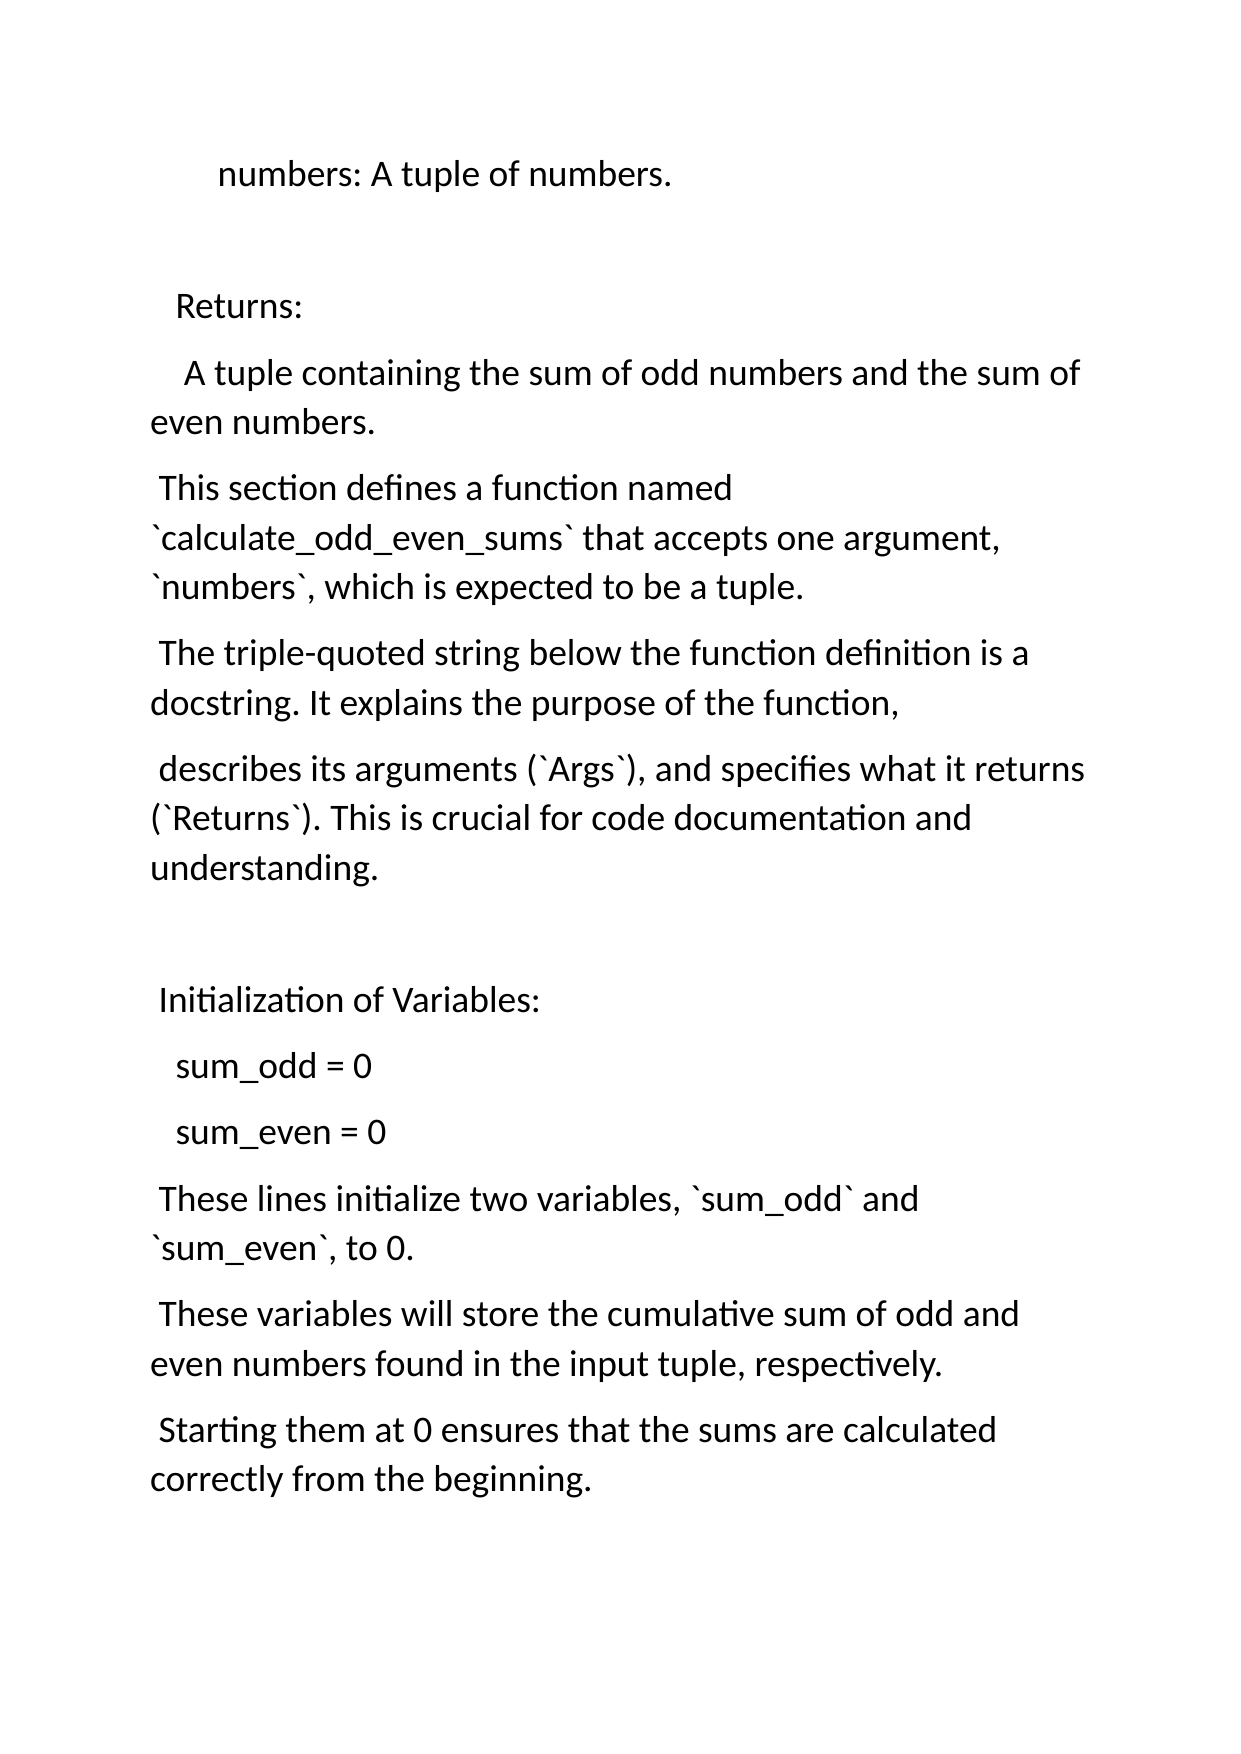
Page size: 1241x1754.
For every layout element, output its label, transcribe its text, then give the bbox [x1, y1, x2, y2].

text sum_odd = 0 [150, 1042, 1090, 1088]
text A tuple containing the sum of odd numbers and the sum of even numbers. [150, 348, 1090, 444]
text Returns: [150, 282, 1090, 328]
text These variables will store the cumulative sum of odd and even numbers found in the input tuple, respectively. [150, 1290, 1090, 1385]
text Starting them at 0 ensures that the sums are calculated correctly from the beginning. [150, 1406, 1090, 1501]
text sum_even = 0 [150, 1108, 1090, 1154]
text These lines initialize two variables, `sum_odd` and `sum_even`, to 0. [150, 1174, 1090, 1270]
text The triple-quoted string below the function definition is a docstring. It explains the purpose of the function, [150, 629, 1090, 724]
text numbers: A tuple of numbers. [150, 150, 1090, 196]
text Initialization of Variables: [150, 976, 1090, 1022]
text This section defines a function named `calculate_odd_even_sums` that accepts one argument, `numbers`, which is expected to be a tuple. [150, 464, 1090, 609]
text describes its arguments (`Args`), and specifies what it returns (`Returns`). This is crucial for code documentation and understanding. [150, 745, 1090, 889]
